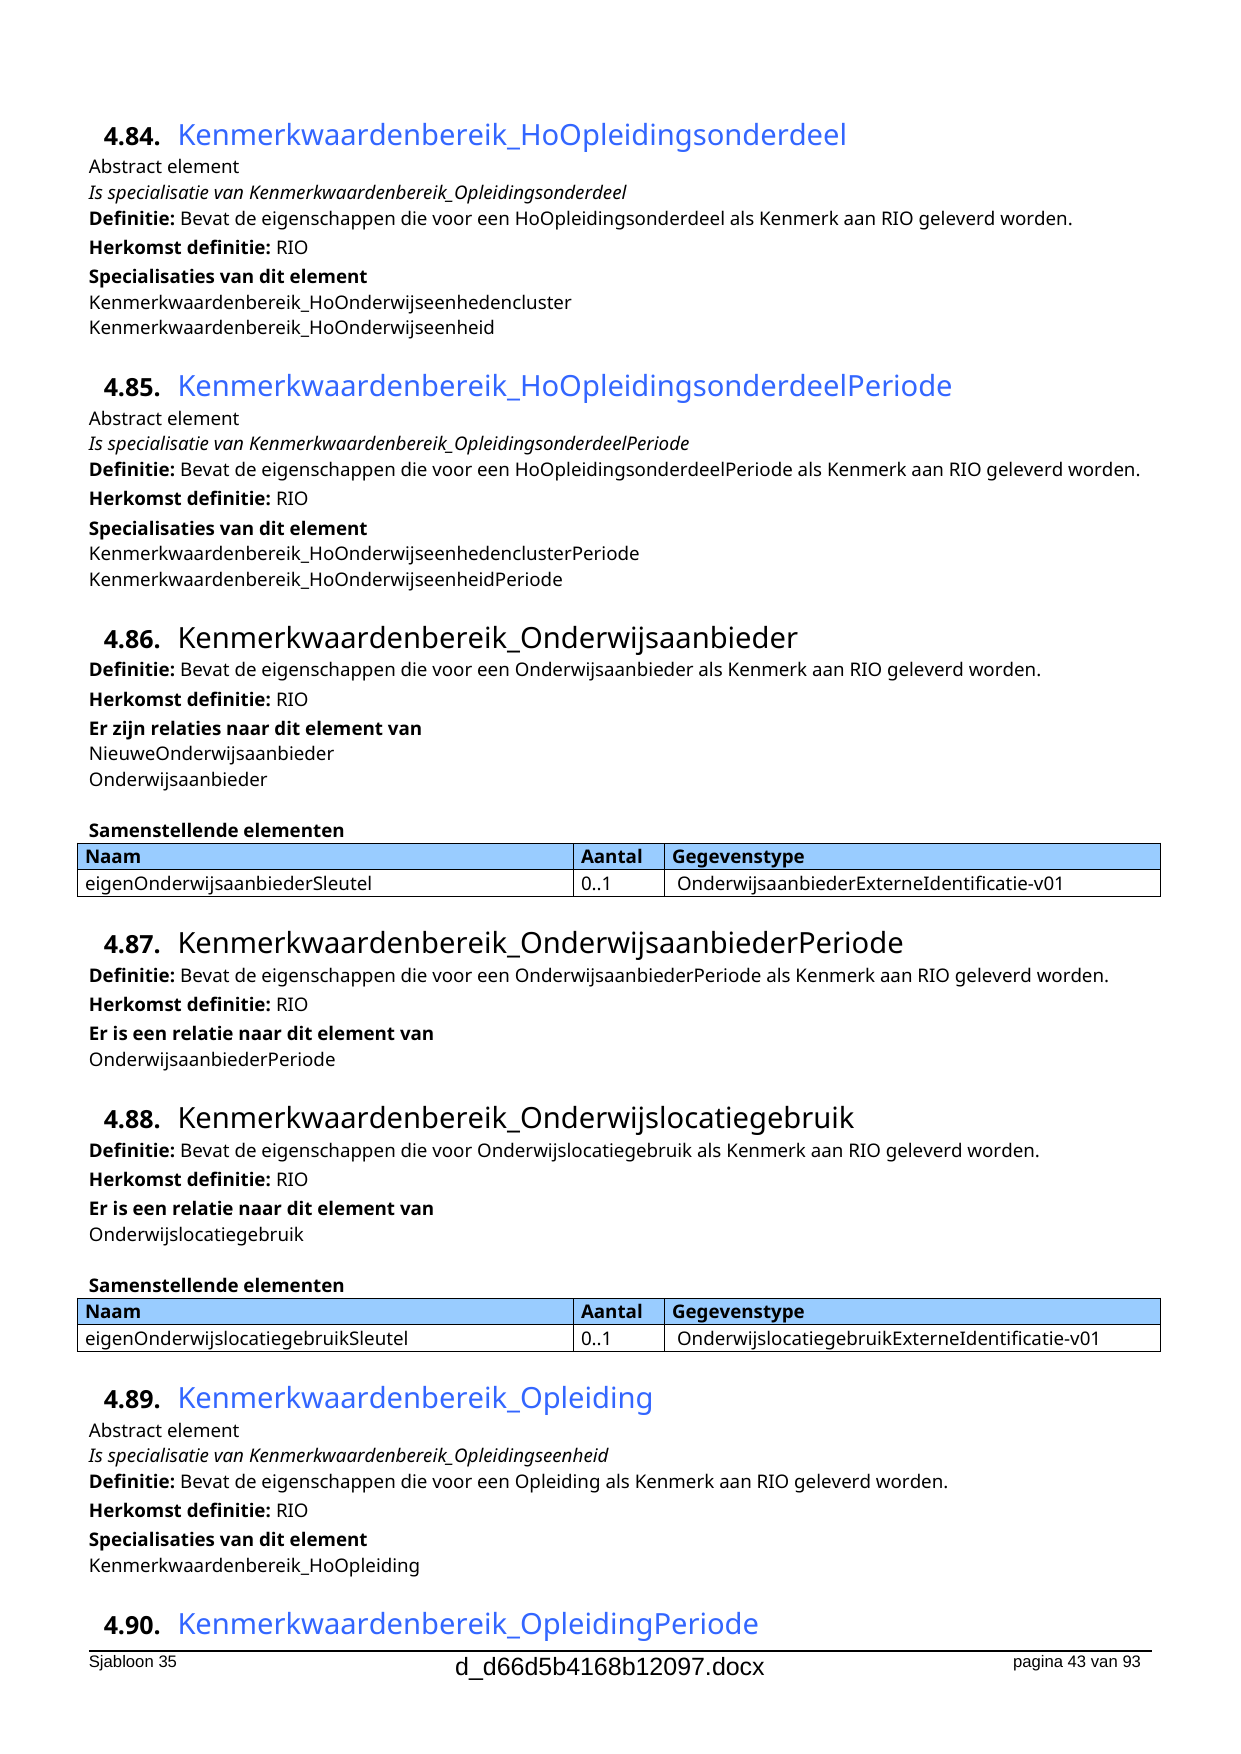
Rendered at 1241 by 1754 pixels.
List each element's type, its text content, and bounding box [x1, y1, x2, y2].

text Abstract element [89, 154, 1152, 179]
text Abstract element [89, 1417, 1152, 1442]
text Is specialisatie van Kenmerkwaardenbereik_OpleidingsonderdeelPeriode [89, 431, 1152, 456]
text Samenstellende elementen [89, 817, 1152, 843]
subtitle Kenmerkwaardenbereik_HoOpleidingsonderdeelPeriode [103, 366, 1152, 405]
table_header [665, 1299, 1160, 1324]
text Herkomst definitie: RIO [89, 991, 1152, 1017]
text Definitie: Bevat de eigenschappen die voor een Opleiding als Kenmerk aan RIO geleverd worden. [89, 1468, 1152, 1493]
subtitle Kenmerkwaardenbereik_OpleidingPeriode [103, 1603, 1152, 1643]
text Definitie: Bevat de eigenschappen die voor een HoOpleidingsonderdeelPeriode als Kenmerk aan RIO geleverd worden. [89, 456, 1152, 482]
text Specialisaties van dit element [89, 263, 1152, 289]
text Definitie: Bevat de eigenschappen die voor een Onderwijsaanbieder als Kenmerk aan RIO geleverd worden. [89, 657, 1152, 682]
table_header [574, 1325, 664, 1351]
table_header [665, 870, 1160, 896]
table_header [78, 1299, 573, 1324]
text Samenstellende elementen [89, 1272, 1152, 1297]
text Definitie: Bevat de eigenschappen die voor een OnderwijsaanbiederPeriode als Kenmerk aan RIO geleverd worden. [89, 962, 1152, 988]
text Definitie: Bevat de eigenschappen die voor Onderwijslocatiegebruik als Kenmerk aan RIO geleverd worden. [89, 1137, 1152, 1162]
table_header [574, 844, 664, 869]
subtitle Kenmerkwaardenbereik_HoOpleidingsonderdeel [103, 114, 1152, 154]
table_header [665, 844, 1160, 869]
text Abstract element [89, 405, 1152, 431]
text OnderwijsaanbiederPeriode [89, 1046, 1152, 1072]
text Is specialisatie van Kenmerkwaardenbereik_Opleidingseenheid [89, 1442, 1152, 1468]
text Specialisaties van dit element [89, 1526, 1152, 1552]
text Kenmerkwaardenbereik_HoOpleiding [89, 1552, 1152, 1577]
text Kenmerkwaardenbereik_HoOnderwijseenhedenclusterPeriode [89, 540, 1152, 566]
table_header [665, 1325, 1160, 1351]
text Herkomst definitie: RIO [89, 234, 1152, 260]
text Er is een relatie naar dit element van [89, 1021, 1152, 1046]
text Onderwijslocatiegebruik [89, 1221, 1152, 1246]
text Definitie: Bevat de eigenschappen die voor een HoOpleidingsonderdeel als Kenmerk aan RIO geleverd worden. [89, 205, 1152, 230]
subtitle Kenmerkwaardenbereik_Opleiding [103, 1377, 1152, 1417]
text Herkomst definitie: RIO [89, 486, 1152, 511]
subtitle Kenmerkwaardenbereik_OnderwijsaanbiederPeriode [103, 922, 1152, 962]
text Is specialisatie van Kenmerkwaardenbereik_Opleidingsonderdeel [89, 179, 1152, 205]
text Kenmerkwaardenbereik_HoOnderwijseenheidPeriode [89, 566, 1152, 591]
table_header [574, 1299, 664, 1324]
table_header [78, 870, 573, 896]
text Kenmerkwaardenbereik_HoOnderwijseenheid [89, 314, 1152, 340]
text Er zijn relaties naar dit element van [89, 715, 1152, 741]
text Herkomst definitie: RIO [89, 1497, 1152, 1523]
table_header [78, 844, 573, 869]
text Herkomst definitie: RIO [89, 686, 1152, 711]
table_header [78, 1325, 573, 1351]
text Specialisaties van dit element [89, 515, 1152, 540]
subtitle Kenmerkwaardenbereik_Onderwijsaanbieder [103, 617, 1152, 657]
text Er is een relatie naar dit element van [89, 1195, 1152, 1221]
text Onderwijsaanbieder [89, 766, 1152, 792]
subtitle Kenmerkwaardenbereik_Onderwijslocatiegebruik [103, 1097, 1152, 1137]
text Kenmerkwaardenbereik_HoOnderwijseenhedencluster [89, 289, 1152, 314]
text NieuweOnderwijsaanbieder [89, 741, 1152, 766]
text Herkomst definitie: RIO [89, 1166, 1152, 1192]
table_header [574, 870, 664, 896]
